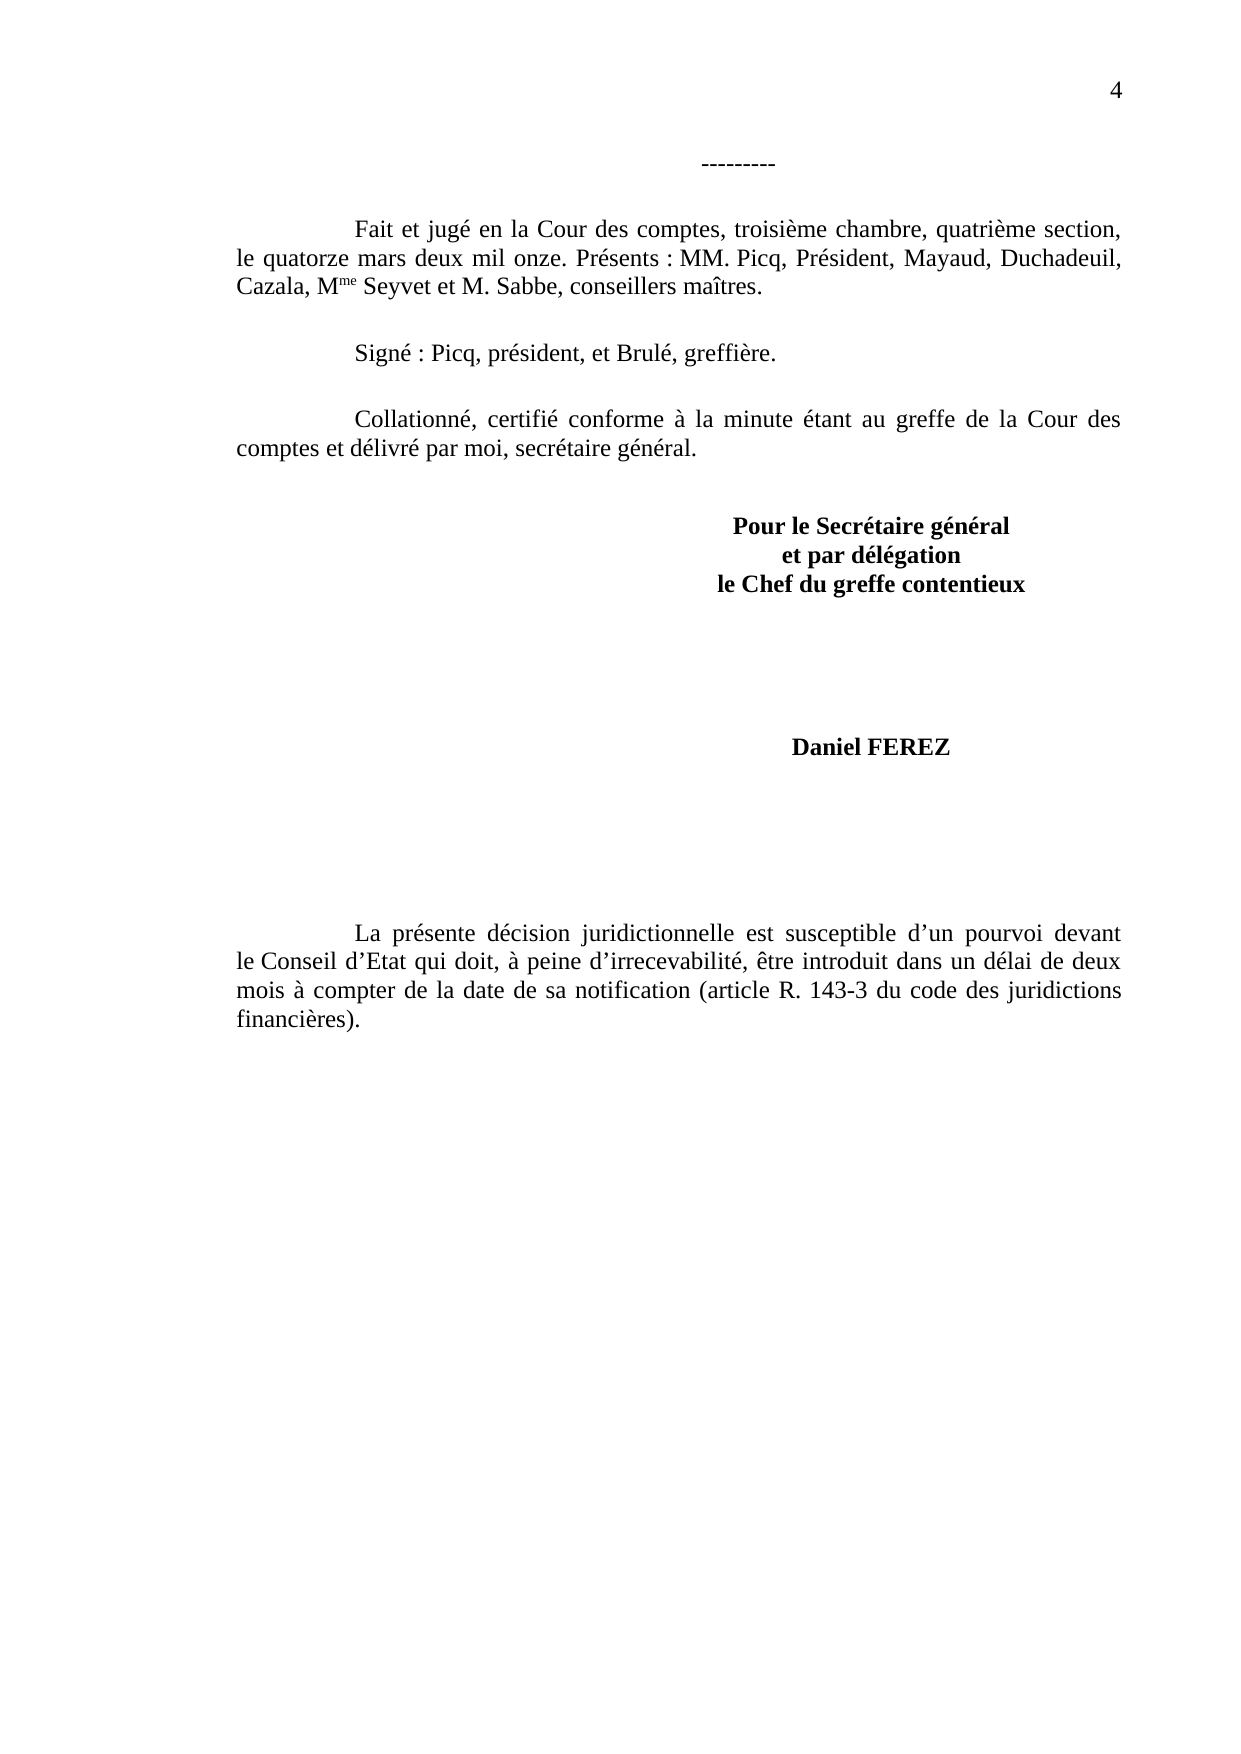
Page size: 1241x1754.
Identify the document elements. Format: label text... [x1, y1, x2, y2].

text le Chef du greffe contentieux [620, 569, 1122, 598]
text Signé : Picq, président, et Brulé, greffière. [236, 338, 1122, 366]
text Pour le Secrétaire général [620, 511, 1122, 540]
text La présente décision juridictionnelle est susceptible d’un pourvoi devant le Conseil d’Etat qui doit, à peine d’irrecevabilité, être introduit dans un délai de deux mois à compter de la date de sa notification (article R. 143-3 du code des juridictions financières). [236, 918, 1122, 1033]
text Daniel FEREZ [620, 732, 1122, 761]
text --------- [236, 148, 1122, 176]
text Fait et jugé en la Cour des comptes, troisième chambre, quatrième section, le quatorze mars deux mil onze. Présents : MM. Picq, Président, Mayaud, Duchadeuil, Cazala, Mme Seyvet et M. Sabbe, conseillers maîtres. [236, 214, 1122, 300]
text et par délégation [620, 540, 1122, 569]
text Collationné, certifié conforme à la minute étant au greffe de la Cour des comptes et délivré par moi, secrétaire général. [236, 404, 1122, 461]
